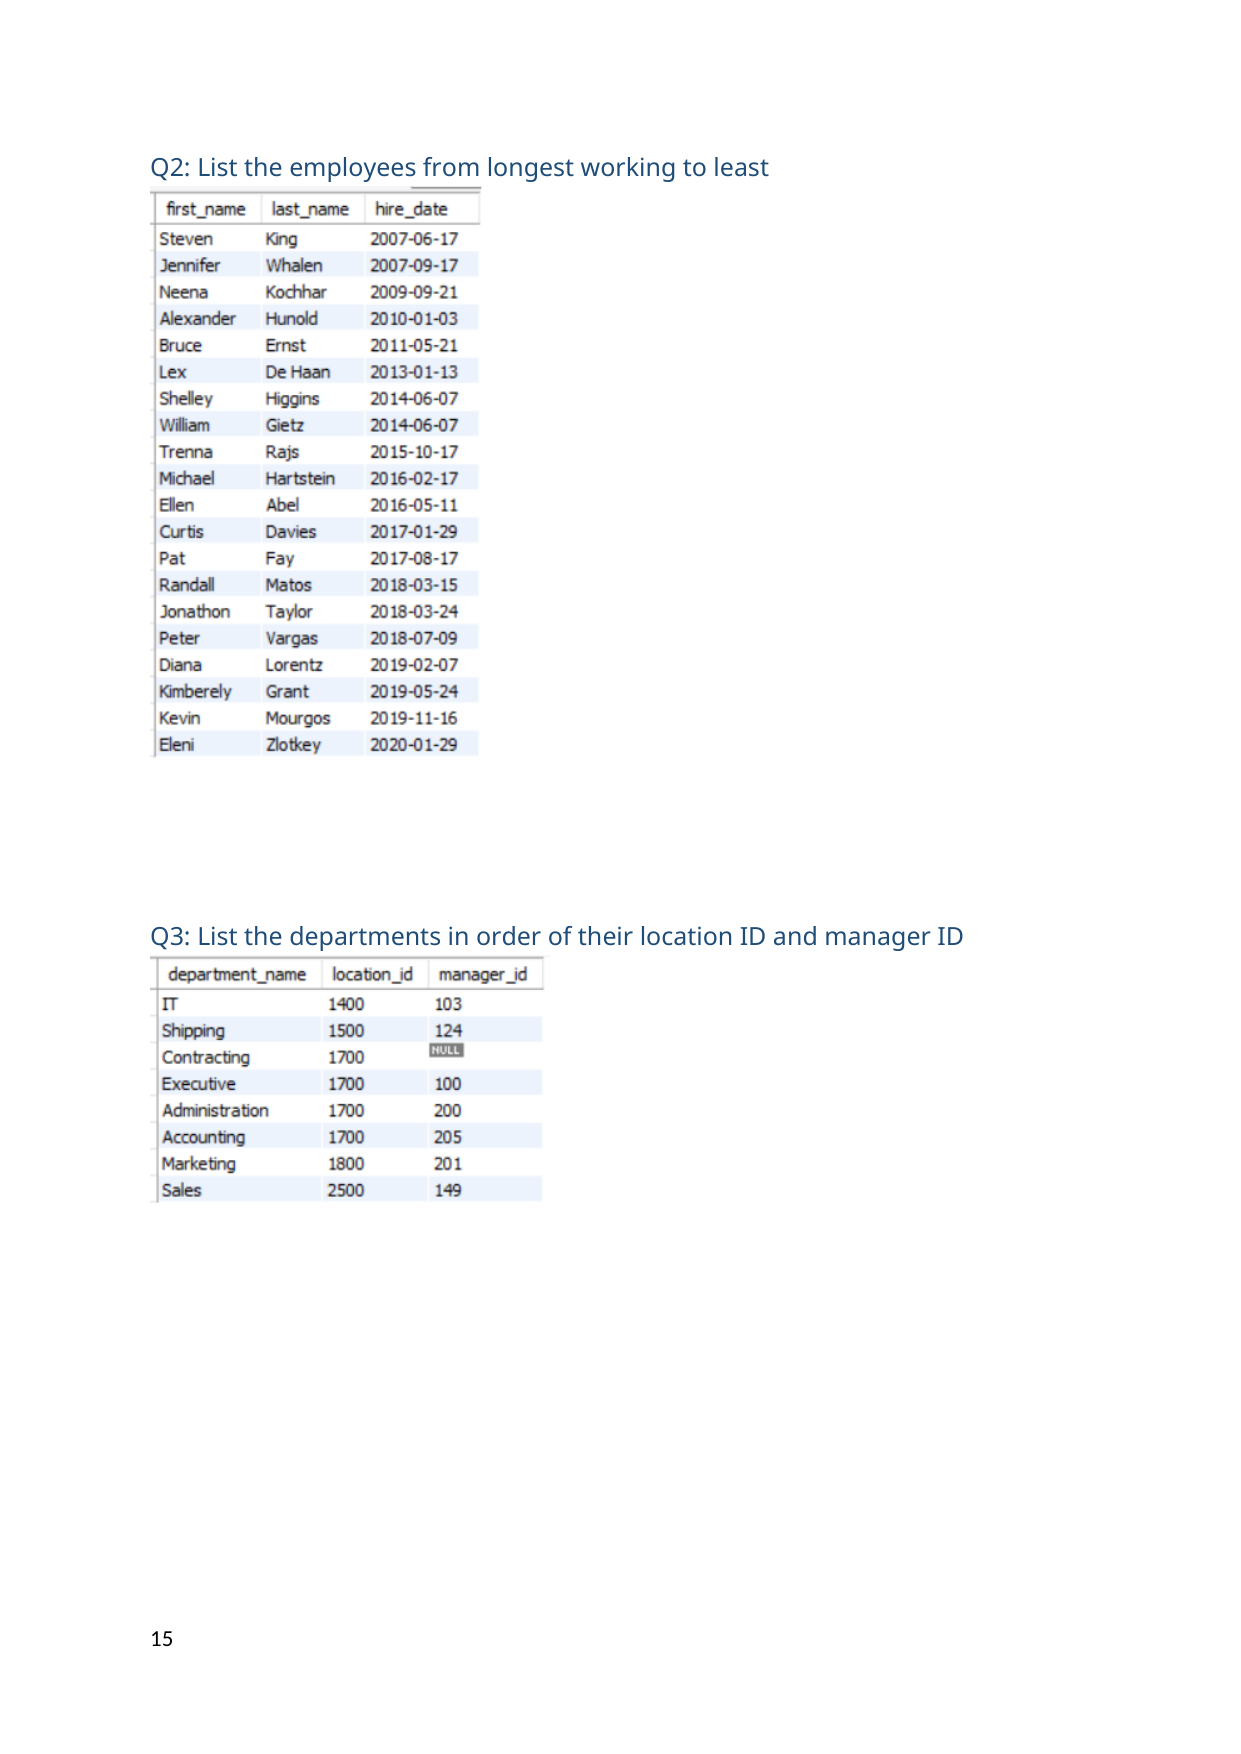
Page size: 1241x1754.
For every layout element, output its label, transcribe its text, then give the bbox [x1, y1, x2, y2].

subtitle Q2: List the employees from longest working to least [150, 150, 1090, 184]
picture [150, 955, 550, 1208]
picture [150, 186, 482, 760]
subtitle Q3: List the departments in order of their location ID and manager ID [150, 919, 1090, 953]
